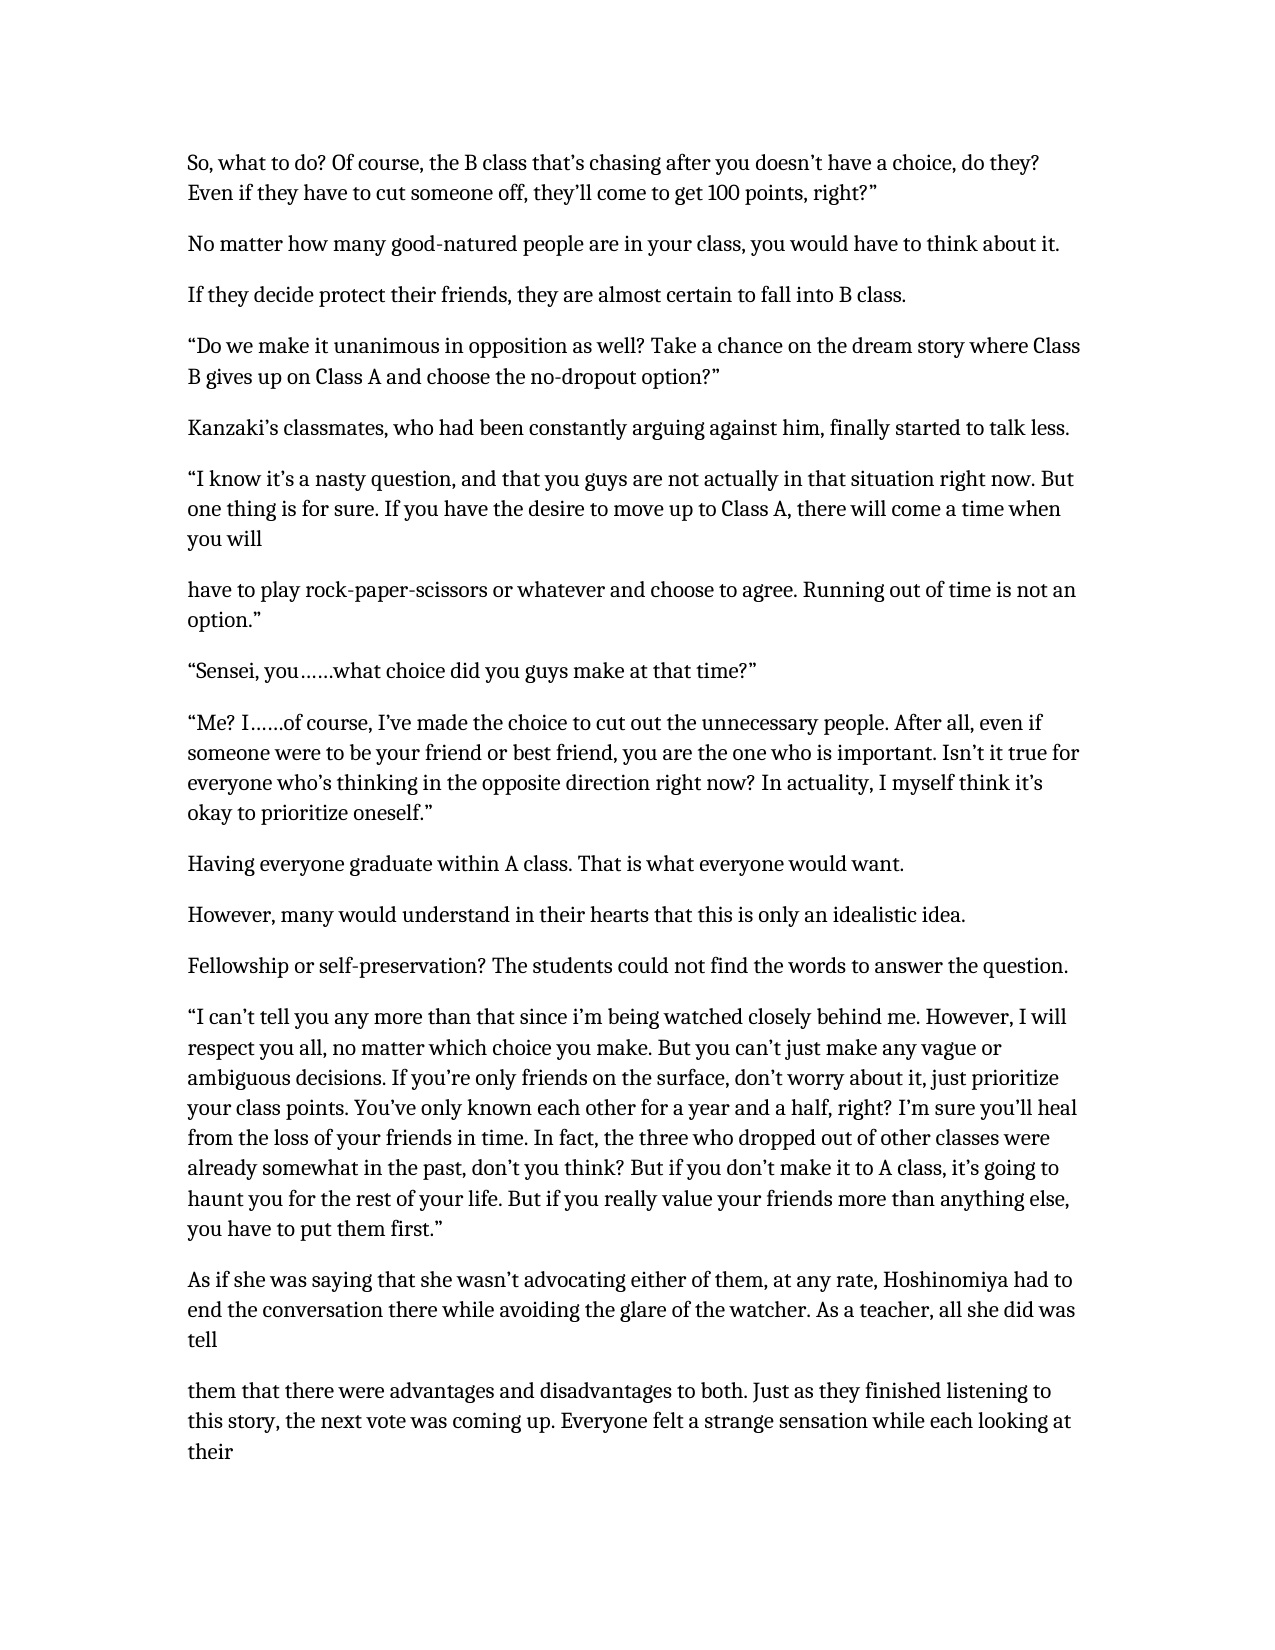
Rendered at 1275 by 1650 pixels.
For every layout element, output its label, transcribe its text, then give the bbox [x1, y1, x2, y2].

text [187, 150, 1087, 207]
text “Do we make it unanimous in opposition as well? Take a chance on the dream story where Class B gives up on Class A and choose the no-dropout option?” [187, 333, 1087, 390]
text “I know it’s a nasty question, and that you guys are not actually in that situation right now. But one thing is for sure. If you have the desire to move up to Class A, there will come a time when you will [187, 466, 1087, 552]
text them that there were advantages and disadvantages to both. Just as they finished listening to this story, the next vote was coming up. Everyone felt a strange sensation while each looking at their [187, 1378, 1087, 1465]
text As if she was saying that she wasn’t advocating either of them, at any rate, Hoshinomiya had to end the conversation there while avoiding the glare of the watcher. As a teacher, all she did was tell [187, 1267, 1087, 1353]
text Kanzaki’s classmates, who had been constantly arguing against him, finally started to talk less. [187, 414, 1087, 441]
text “Sensei, you……what choice did you guys make at that time?” [187, 658, 1087, 685]
text “Me? I……of course, I’ve made the choice to cut out the unnecessary people. After all, even if someone were to be your friend or best friend, you are the one who is important. Isn’t it true for everyone who’s thinking in the opposite direction right now? In actuality, I myself think it’s okay to prioritize oneself.” [187, 709, 1087, 826]
text If they decide protect their friends, they are almost certain to fall into B class. [187, 282, 1087, 309]
text No matter how many good-natured people are in your class, you would have to think about it. [187, 231, 1087, 258]
text Having everyone graduate within A class. That is what everyone would want. [187, 851, 1087, 877]
text Fellowship or self-preservation? The students could not find the words to answer the question. [187, 953, 1087, 979]
text However, many would understand in their hearts that this is only an idealistic idea. [187, 902, 1087, 928]
text “I can’t tell you any more than that since i’m being watched closely behind me. However, I will respect you all, no matter which choice you make. But you can’t just make any vague or ambiguous decisions. If you’re only friends on the surface, don’t worry about it, just prioritize your class points. You’ve only known each other for a year and a half, right? I’m sure you’ll heal from the loss of your friends in time. In fact, the three who dropped out of other classes were already somewhat in the past, don’t you think? But if you don’t make it to A class, it’s going to haunt you for the rest of your life. But if you really value your friends more than anything else, you have to put them first.” [187, 1004, 1087, 1242]
text have to play rock-paper-scissors or whatever and choose to agree. Running out of time is not an option.” [187, 577, 1087, 634]
